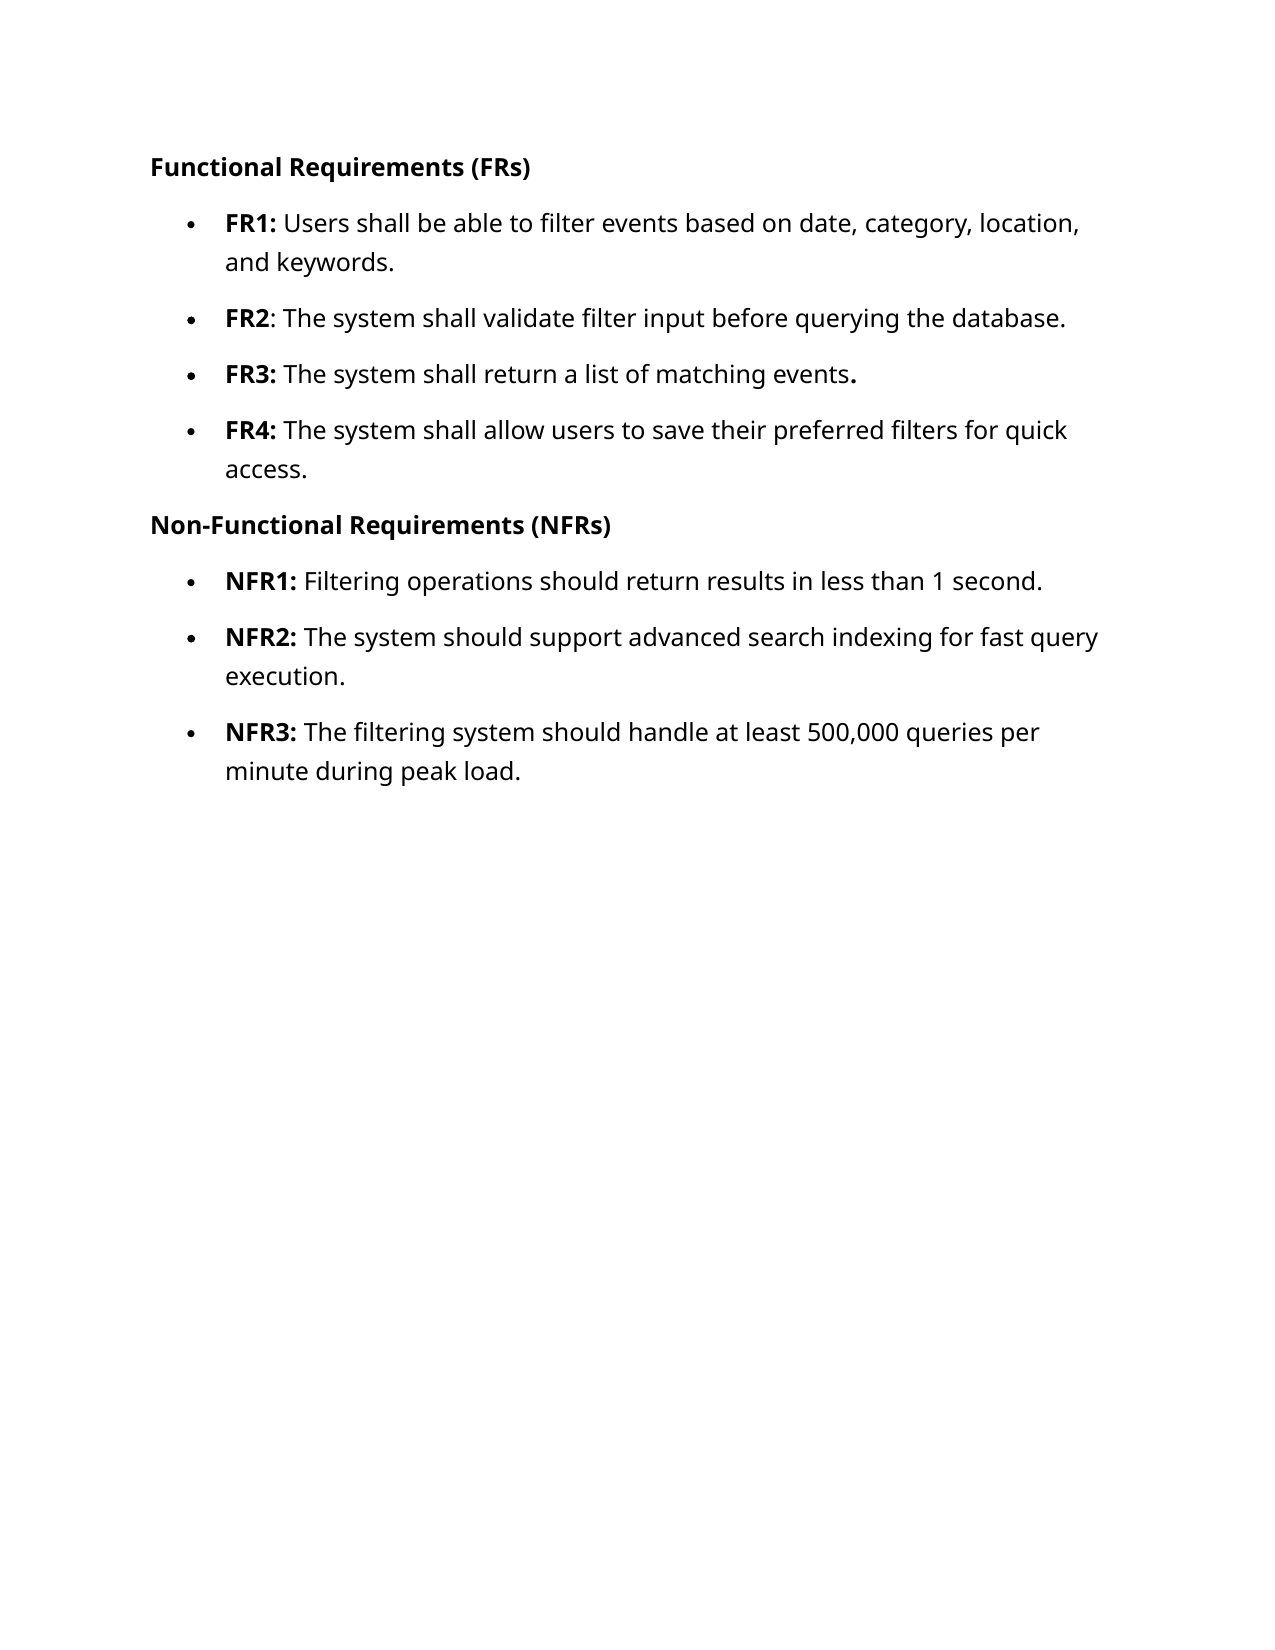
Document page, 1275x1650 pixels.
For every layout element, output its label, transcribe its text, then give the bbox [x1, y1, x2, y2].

list NFR1: Filtering operations should return results in less than 1 second. [187, 563, 1125, 597]
list FR3: The system shall return a list of matching events. [187, 357, 1125, 391]
list FR4: The system shall allow users to save their preferred filters for quick access. [187, 412, 1125, 486]
list NFR3: The filtering system should handle at least 500,000 queries per minute during peak load. [187, 714, 1125, 787]
list FR2: The system shall validate filter input before querying the database. [187, 301, 1125, 335]
list NFR2: The system should support advanced search indexing for fast query execution. [187, 619, 1125, 692]
text Functional Requirements (FRs) [150, 150, 1125, 184]
text Non-Functional Requirements (NFRs) [150, 507, 1125, 542]
list FR1: Users shall be able to filter events based on date, category, location, and keywords. [187, 206, 1125, 279]
